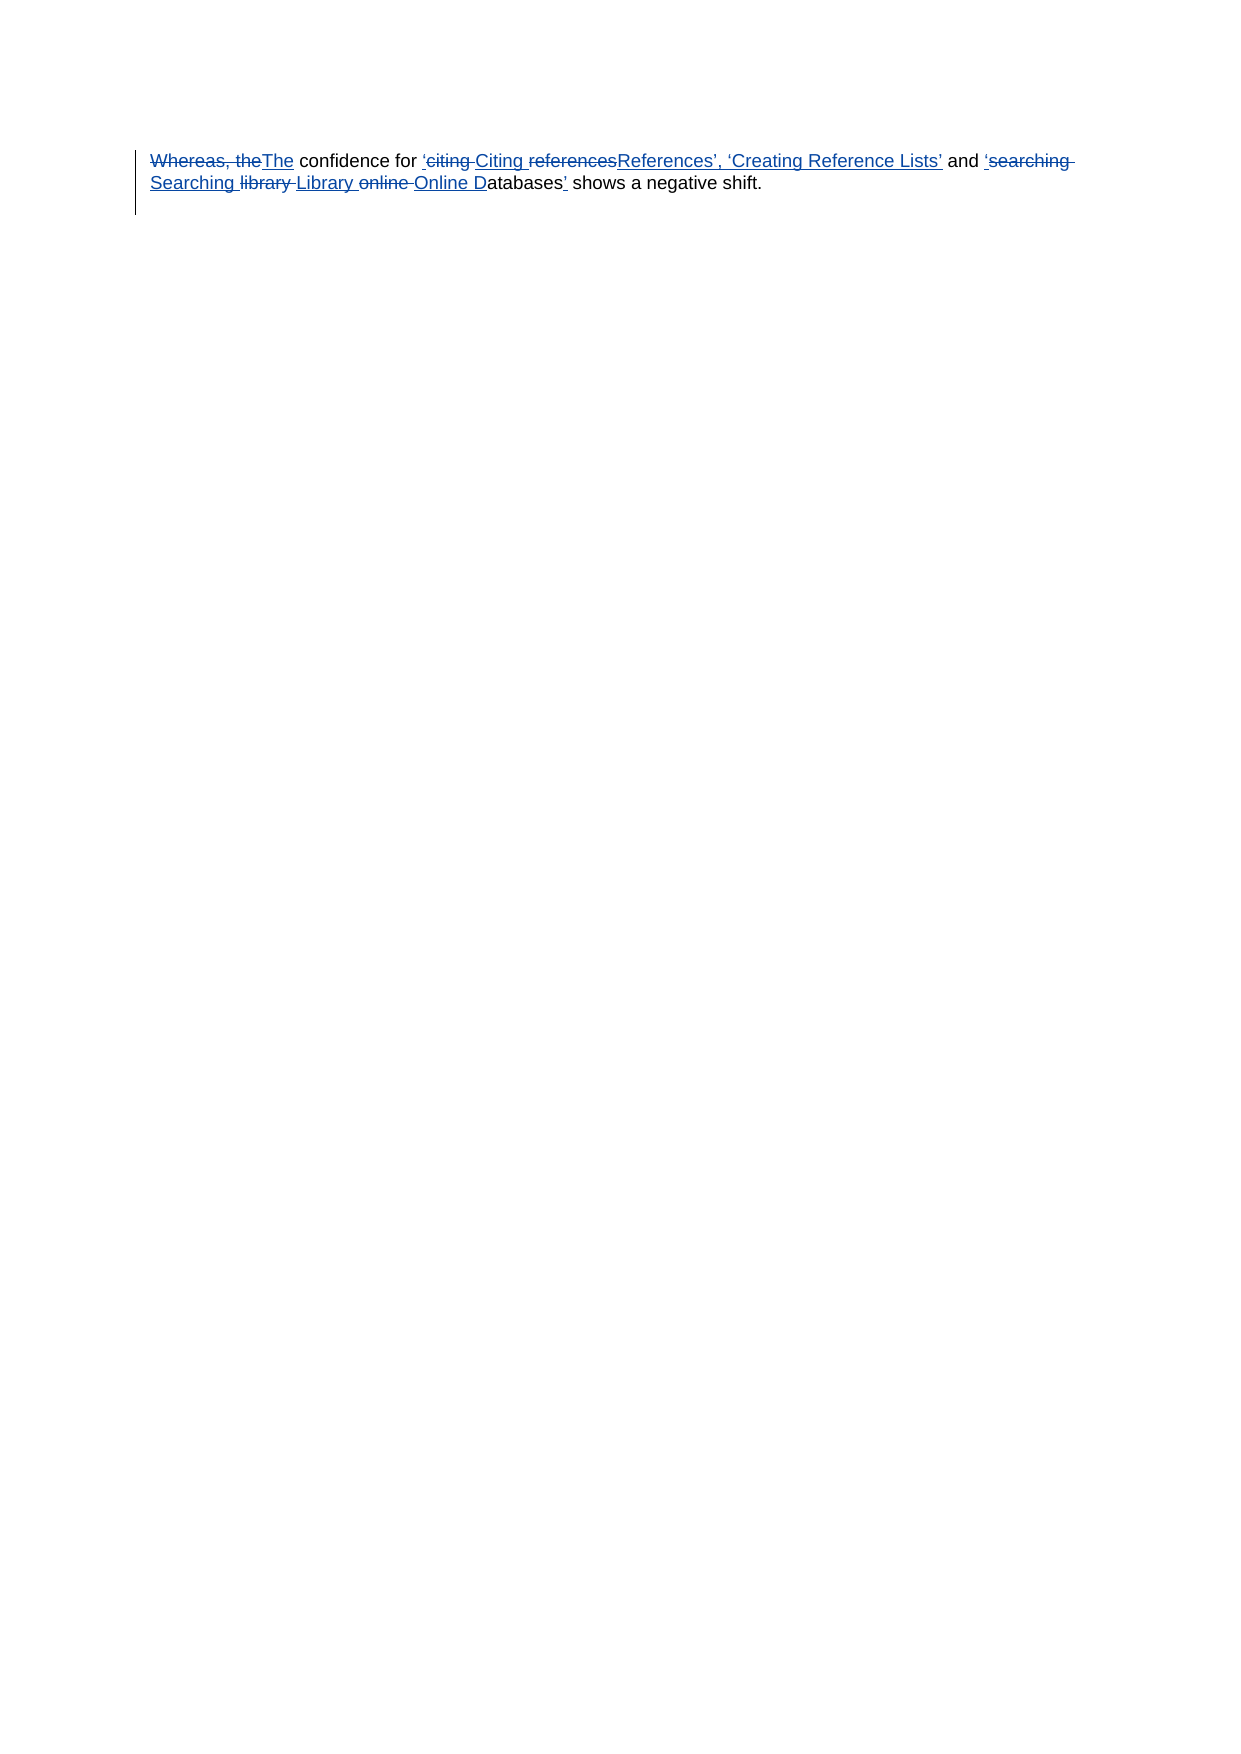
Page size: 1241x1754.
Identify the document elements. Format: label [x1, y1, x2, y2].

text [150, 150, 1090, 193]
